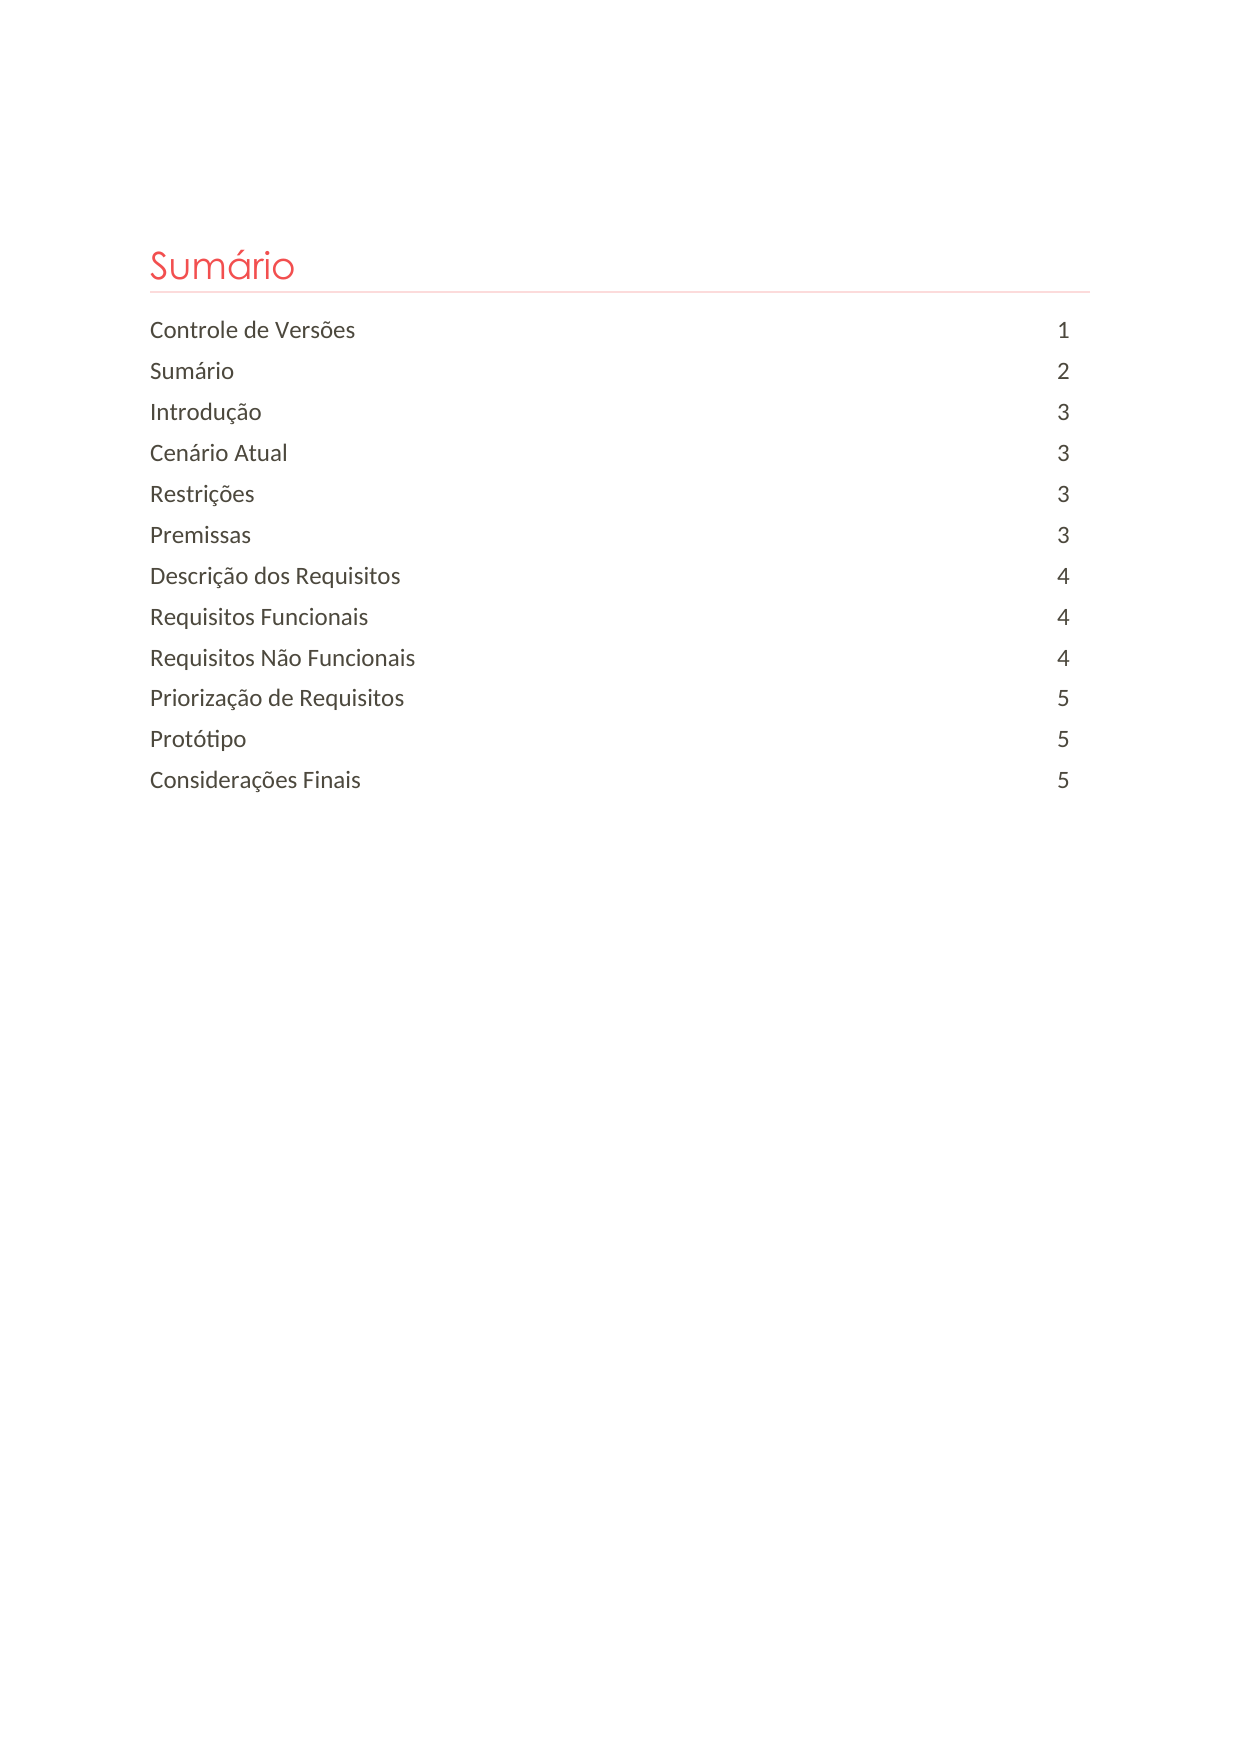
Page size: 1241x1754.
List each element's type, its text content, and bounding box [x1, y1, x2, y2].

subtitle Sumário [150, 238, 1090, 291]
